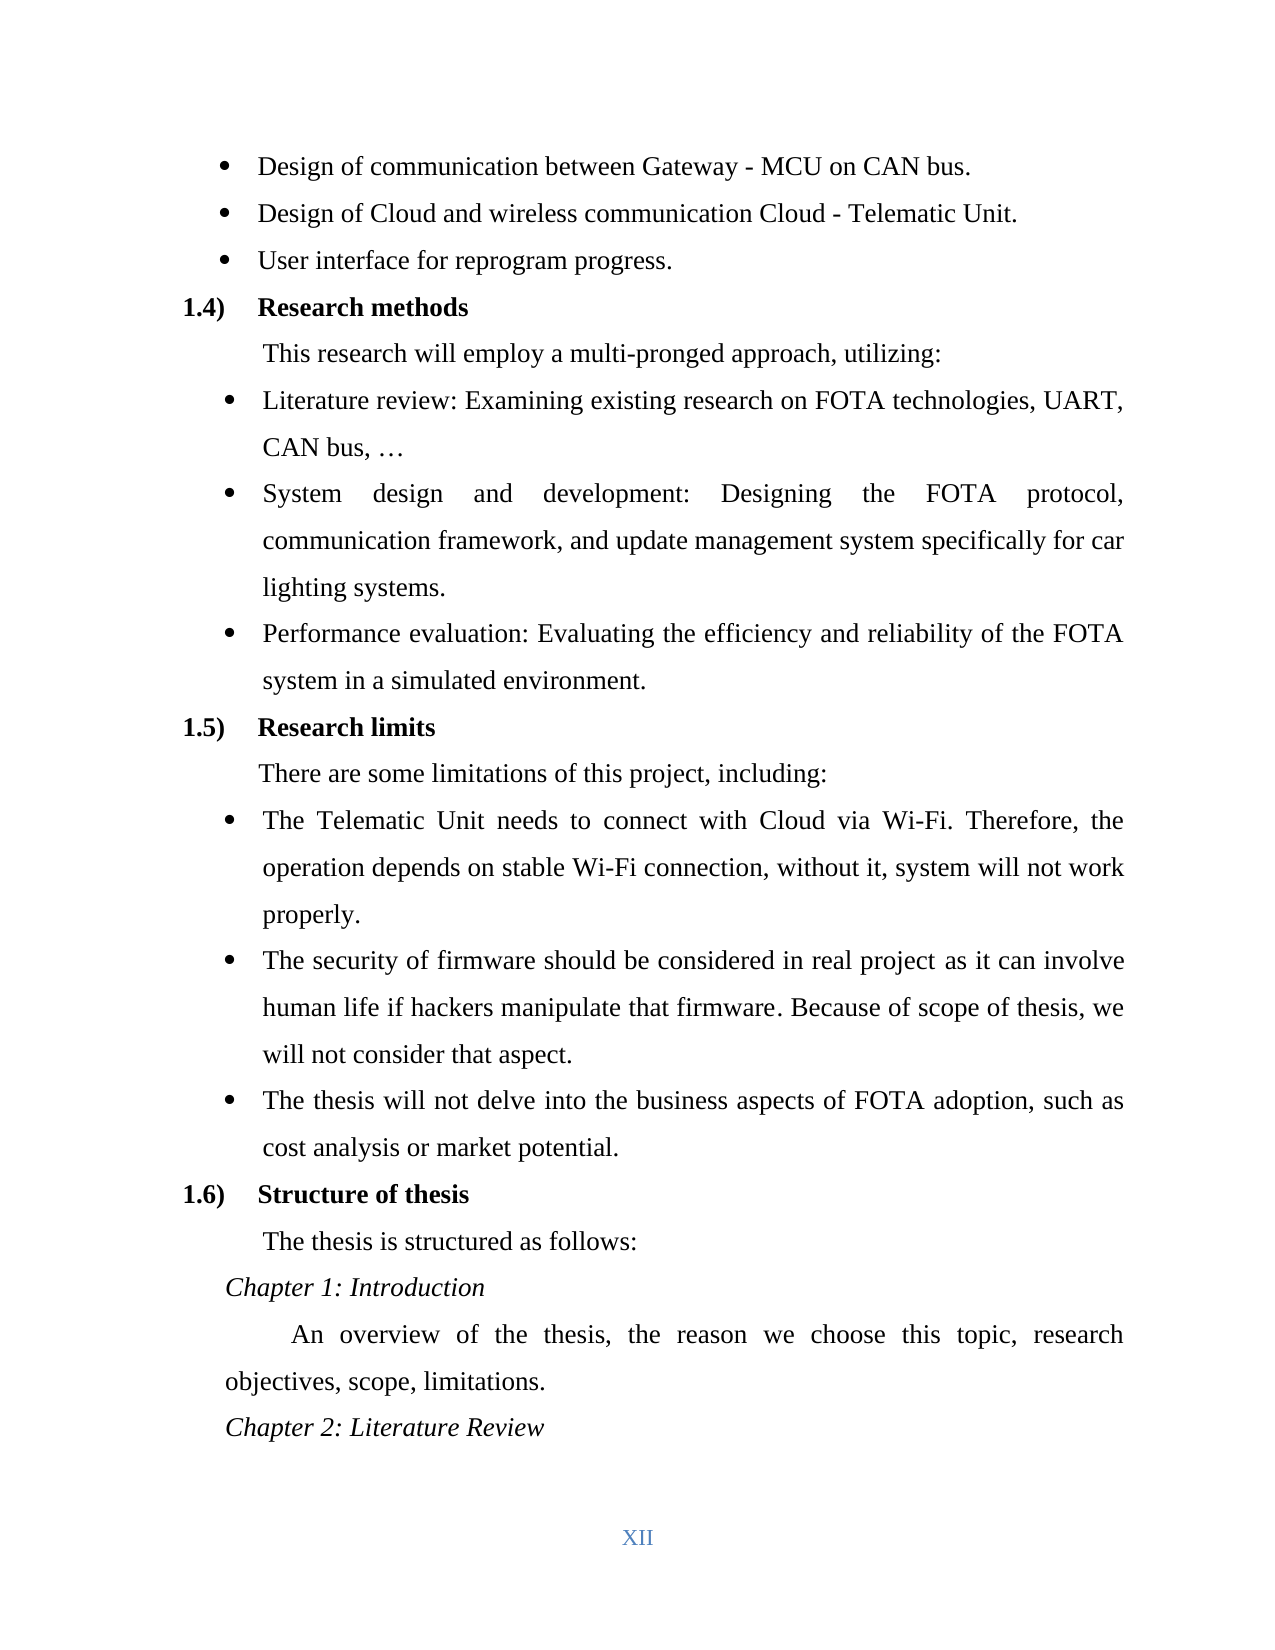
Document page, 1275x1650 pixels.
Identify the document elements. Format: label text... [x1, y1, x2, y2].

list Structure of thesis [182, 1178, 1125, 1209]
list Research methods [182, 291, 1125, 322]
list The security of firmware should be considered in real project as it can involve human life if hackers manipulate that firmware. Because of scope of thesis, we will not consider that aspect. [225, 944, 1125, 1069]
list User interface for reprogram progress. [220, 244, 1125, 275]
list The thesis is structured as follows: [262, 1224, 1125, 1256]
list The thesis will not delve into the business aspects of FOTA adoption, such as cost analysis or market potential. [225, 1084, 1125, 1162]
text An overview of the thesis, the reason we choose this topic, research objectives, scope, limitations. [225, 1318, 1125, 1396]
list Performance evaluation: Evaluating the efficiency and reliability of the FOTA system in a simulated environment. [225, 617, 1125, 695]
list Design of communication between Gateway - MCU on CAN bus. [220, 150, 1125, 181]
list System design and development: Designing the FOTA protocol, communication framework, and update management system specifically for car lighting systems. [225, 477, 1125, 602]
list The Telematic Unit needs to connect with Cloud via Wi-Fi. Therefore, the operation depends on stable Wi-Fi connection, without it, system will not work properly. [225, 804, 1125, 929]
text There are some limitations of this project, including: [258, 758, 1125, 789]
list Research limits [182, 711, 1125, 742]
text Chapter 1: Introduction [150, 1271, 1125, 1302]
list Literature review: Examining existing research on FOTA technologies, UART, CAN bus, … [225, 384, 1125, 462]
list Design of Cloud and wireless communication Cloud - Telematic Unit. [220, 197, 1125, 228]
text Chapter 2: Literature Review [150, 1411, 1125, 1442]
text This research will employ a multi-pronged approach, utilizing: [262, 337, 1125, 368]
